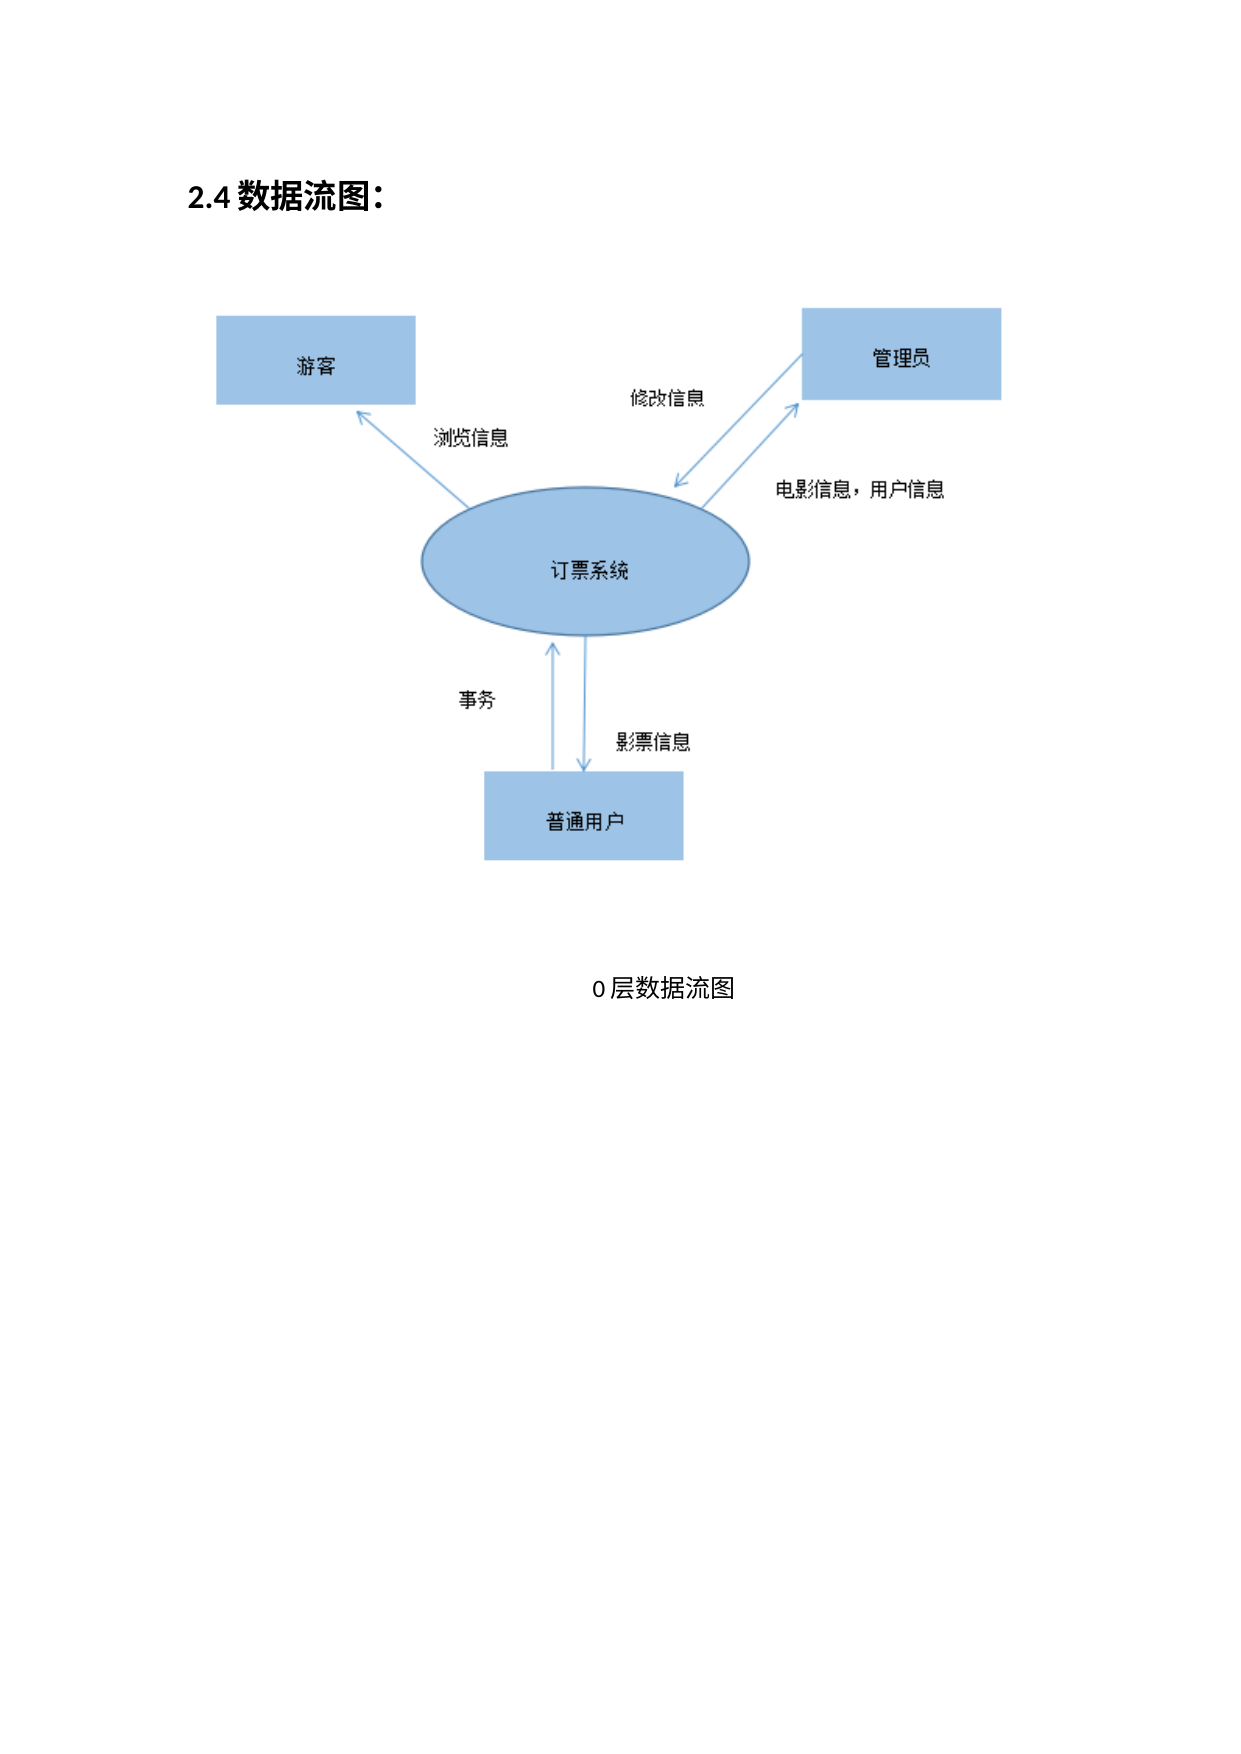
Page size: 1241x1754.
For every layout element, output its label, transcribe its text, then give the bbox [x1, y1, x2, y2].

subtitle 2.4数据流图： [187, 162, 1053, 227]
text 0层数据流图 [231, 954, 1053, 1019]
picture [187, 288, 1053, 912]
